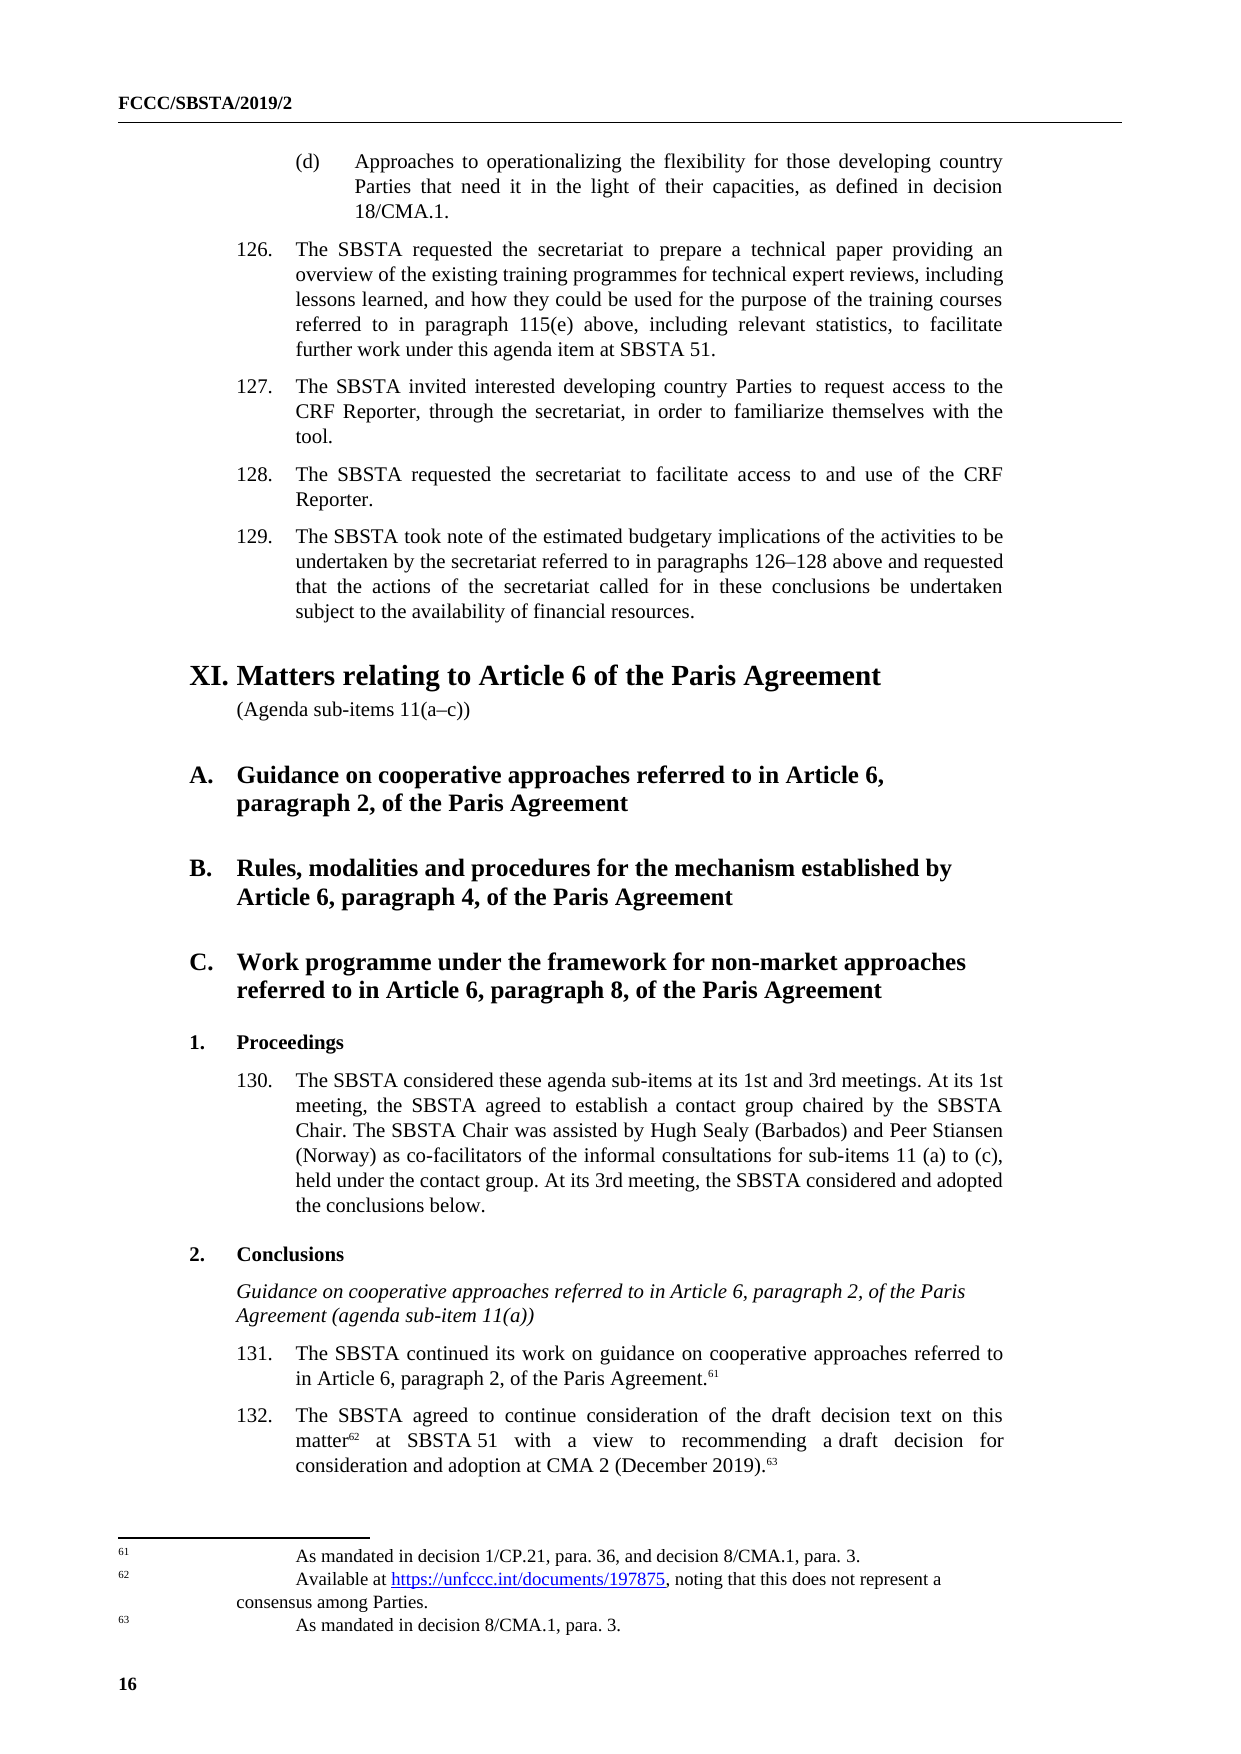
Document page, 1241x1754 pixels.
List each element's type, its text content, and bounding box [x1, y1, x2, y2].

list The SBSTA continued its work on guidance on cooperative approaches referred to in Article 6, paragraph 2, of the Paris Agreement. [236, 1340, 1004, 1390]
list The SBSTA considered these agenda sub-items at its 1st and 3rd meetings. At its 1st meeting, the SBSTA agreed to establish a contact group chaired by the SBSTA Chair. The SBSTA Chair was assisted by Hugh Sealy (Barbados) and Peer Stiansen (Norway) as co-facilitators of the informal consultations for sub-items 11 (a) to (c), held under the contact group. At its 3rd meeting, the SBSTA considered and adopted the conclusions below. [236, 1067, 1004, 1217]
list B. Rules, modalities and procedures for the mechanism established by Article 6, paragraph 4, of the Paris Agreement [189, 854, 1004, 911]
list The SBSTA requested the secretariat to prepare a technical paper providing an overview of the existing training programmes for technical expert reviews, including lessons learned, and how they could be used for the purpose of the training courses referred to in paragraph 115(e) above, including relevant statistics, to facilitate further work under this agenda item at SBSTA 51. [236, 236, 1004, 361]
list 2. Conclusions [189, 1242, 1004, 1267]
list The SBSTA requested the secretariat to facilitate access to and use of the CRF Reporter. [236, 461, 1004, 511]
list The SBSTA took note of the estimated budgetary implications of the activities to be undertaken by the secretariat referred to in paragraphs 126–128 above and requested that the actions of the secretariat called for in these conclusions be undertaken subject to the availability of financial resources. [236, 523, 1004, 623]
list Approaches to operationalizing the flexibility for those developing country Parties that need it in the light of their capacities, as defined in decision 18/CMA.1. [295, 148, 1004, 223]
list The SBSTA invited interested developing country Parties to request access to the CRF Reporter, through the secretariat, in order to familiarize themselves with the tool. [236, 373, 1004, 448]
list XI. Matters relating to Article 6 of the Paris Agreement (Agenda sub-items 11(a–c)) [189, 661, 1004, 723]
text Guidance on cooperative approaches referred to in Article 6, paragraph 2, of the Paris Agreement (agenda sub-item 11(a)) [236, 1279, 1004, 1327]
list A. Guidance on cooperative approaches referred to in Article 6, paragraph 2, of the Paris Agreement [189, 761, 1004, 817]
list 1. Proceedings [189, 1029, 1004, 1054]
list The SBSTA agreed to continue consideration of the draft decision text on this matter at SBSTA 51 with a view to recommending a draft decision for consideration and adoption at CMA 2 (December 2019). [236, 1402, 1004, 1477]
list C. Work programme under the framework for non-market approaches referred to in Article 6, paragraph 8, of the Paris Agreement [189, 948, 1004, 1004]
